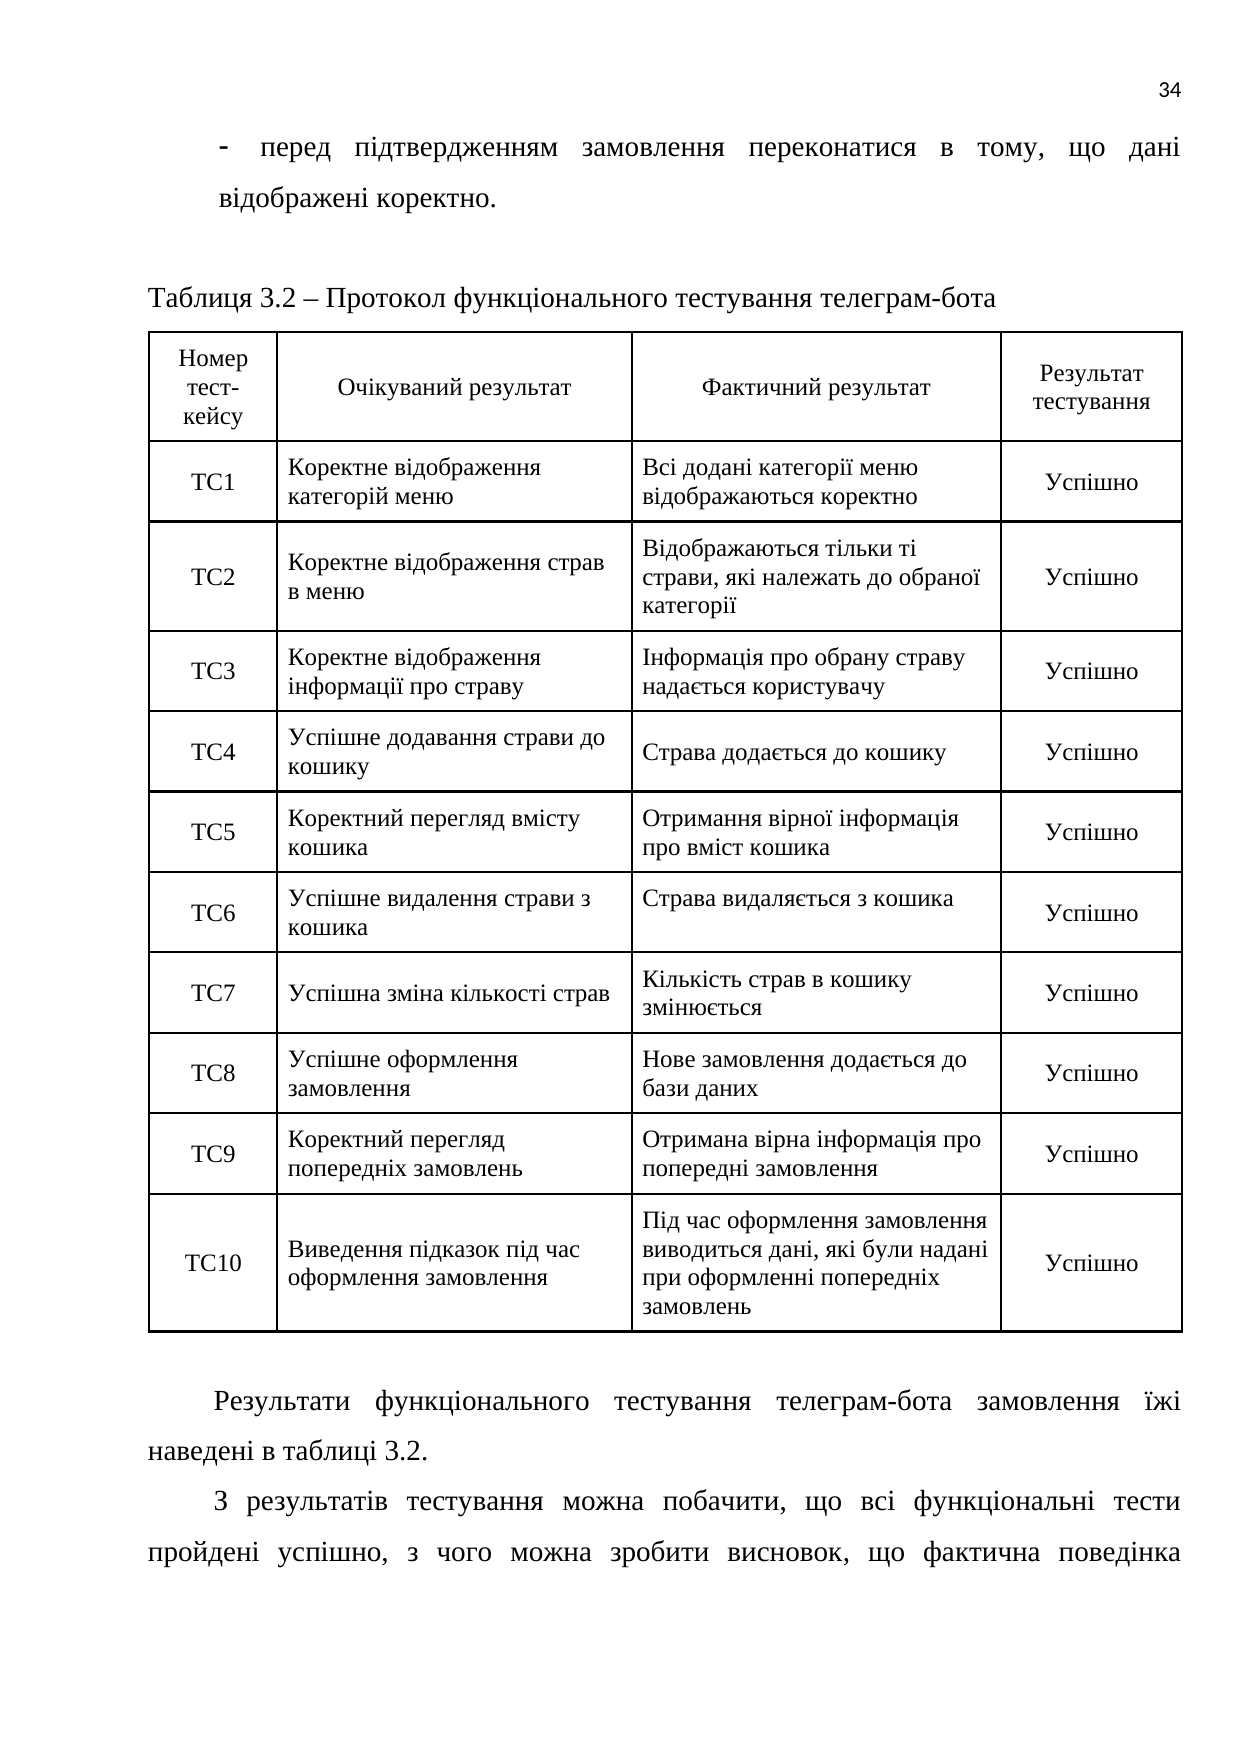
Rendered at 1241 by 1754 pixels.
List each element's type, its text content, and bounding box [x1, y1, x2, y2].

table_cell Успішно [1002, 793, 1181, 871]
table_cell Успішно [1002, 632, 1181, 710]
table_cell TC8 [150, 1034, 276, 1112]
table_cell Успішна зміна кількості страв [278, 953, 631, 1032]
table_cell TC1 [150, 442, 276, 520]
table_cell Успішне додавання страви до кошику [278, 712, 631, 790]
table_cell Отримана вірна інформація про попередні замовлення [633, 1114, 1000, 1192]
table_cell Виведення підказок під час оформлення замовлення [278, 1195, 631, 1330]
table_cell Успішно [1002, 873, 1181, 951]
table_cell Коректний перегляд вмісту кошика [278, 793, 631, 871]
table_cell Успішно [1002, 1034, 1181, 1112]
table_cell Отримання вірної інформація про вміст кошика [633, 793, 1000, 871]
table_cell Відображаються тільки ті страви, які належать до обраної категорії [633, 523, 1000, 629]
table_cell TC4 [150, 712, 276, 790]
table_cell TC10 [150, 1195, 276, 1330]
table_cell Успішно [1002, 953, 1181, 1032]
table_cell Інформація про обрану страву надається користувачу [633, 632, 1000, 710]
table_cell Коректне відображення категорій меню [278, 442, 631, 520]
table_cell Успішно [1002, 523, 1181, 629]
list перед підтвердженням замовлення переконатися в тому, що дані відображені коректно. [218, 129, 1181, 213]
table_cell Успішно [1002, 1114, 1181, 1192]
table_cell Успішно [1002, 712, 1181, 790]
table_cell Нове замовлення додається до бази даних [633, 1034, 1000, 1112]
table_cell TC7 [150, 953, 276, 1032]
table_cell Успішно [1002, 442, 1181, 520]
table_cell TC6 [150, 873, 276, 951]
list Результати функціонального тестування телеграм-бота замовлення їжі наведені в таблиці 3.2. [148, 1383, 1181, 1467]
table_cell Коректне відображення страв в меню [278, 523, 631, 629]
table_cell Страва видаляється з кошика [633, 873, 1000, 951]
table_cell TC2 [150, 523, 276, 629]
table_cell Успішно [1002, 1195, 1181, 1330]
text Таблиця 3.2 – Протокол функціонального тестування телеграм-бота [148, 280, 1181, 314]
table_cell TC9 [150, 1114, 276, 1192]
table_cell Під час оформлення замовлення виводиться дані, які були надані при оформленні попередніх замовлень [633, 1195, 1000, 1330]
table_header Очікуваний результат [278, 333, 631, 440]
table_cell Успішне оформлення замовлення [278, 1034, 631, 1112]
table_cell TC5 [150, 793, 276, 871]
table_header Номер тест-кейсу [150, 333, 276, 440]
table_cell Коректне відображення інформації про страву [278, 632, 631, 710]
table_cell TC3 [150, 632, 276, 710]
table_header Результат тестування [1002, 333, 1181, 440]
table_cell Кількість страв в кошику змінюється [633, 953, 1000, 1032]
table_header Фактичний результат [633, 333, 1000, 440]
table_cell Страва додається до кошику [633, 712, 1000, 790]
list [148, 1483, 1181, 1567]
table_cell Успішне видалення страви з кошика [278, 873, 631, 951]
table_cell Коректний перегляд попередніх замовлень [278, 1114, 631, 1192]
table_cell Всі додані категорії меню відображаються коректно [633, 442, 1000, 520]
